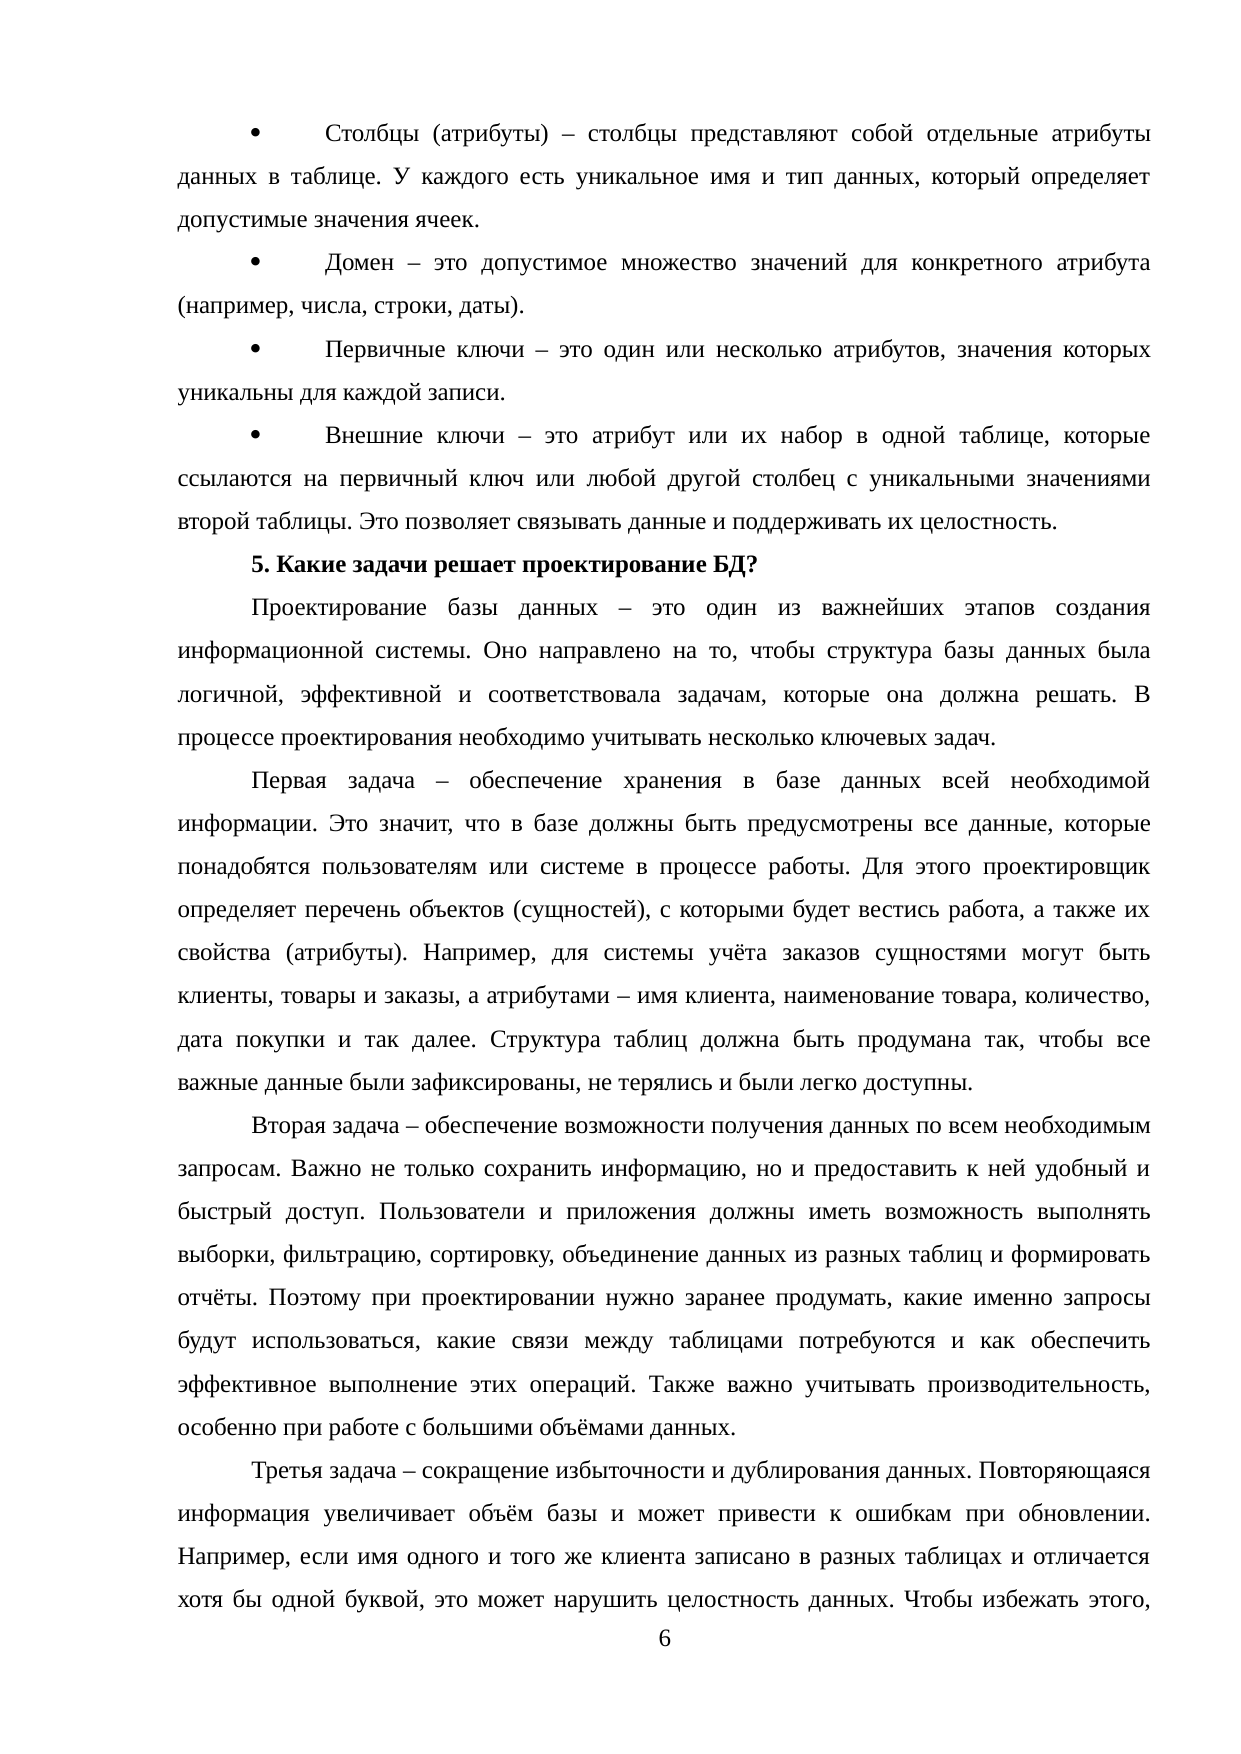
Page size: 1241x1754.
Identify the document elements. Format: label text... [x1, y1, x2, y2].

text 5. Какие задачи решает проектирование БД? [177, 549, 1152, 578]
text Проектирование базы данных – это один из важнейших этапов создания информационной системы. Оно направлено на то, чтобы структура базы данных была логичной, эффективной и соответствовала задачам, которые она должна решать. В процессе проектирования необходимо учитывать несколько ключевых задач. [177, 592, 1152, 751]
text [177, 1455, 1152, 1613]
list Домен – это допустимое множество значений для конкретного атрибута (например, числа, строки, даты). [177, 247, 1152, 319]
text Вторая задача – обеспечение возможности получения данных по всем необходимым запросам. Важно не только сохранить информацию, но и предоставить к ней удобный и быстрый доступ. Пользователи и приложения должны иметь возможность выполнять выборки, фильтрацию, сортировку, объединение данных из разных таблиц и формировать отчёты. Поэтому при проектировании нужно заранее продумать, какие именно запросы будут использоваться, какие связи между таблицами потребуются и как обеспечить эффективное выполнение этих операций. Также важно учитывать производительность, особенно при работе с большими объёмами данных. [177, 1110, 1152, 1441]
list Столбцы (атрибуты) – столбцы представляют собой отдельные атрибуты данных в таблице. У каждого есть уникальное имя и тип данных, который определяет допустимые значения ячеек. [177, 118, 1152, 233]
list Внешние ключи – это атрибут или их набор в одной таблице, которые ссылаются на первичный ключ или любой другой столбец с уникальными значениями второй таблицы. Это позволяет связывать данные и поддерживать их целостность. [177, 420, 1152, 535]
list Первичные ключи – это один или несколько атрибутов, значения которых уникальны для каждой записи. [177, 334, 1152, 406]
text Первая задача – обеспечение хранения в базе данных всей необходимой информации. Это значит, что в базе должны быть предусмотрены все данные, которые понадобятся пользователям или системе в процессе работы. Для этого проектировщик определяет перечень объектов (сущностей), с которыми будет вестись работа, а также их свойства (атрибуты). Например, для системы учёта заказов сущностями могут быть клиенты, товары и заказы, а атрибутами – имя клиента, наименование товара, количество, дата покупки и так далее. Структура таблиц должна быть продумана так, чтобы все важные данные были зафиксированы, не терялись и были легко доступны. [177, 765, 1152, 1096]
